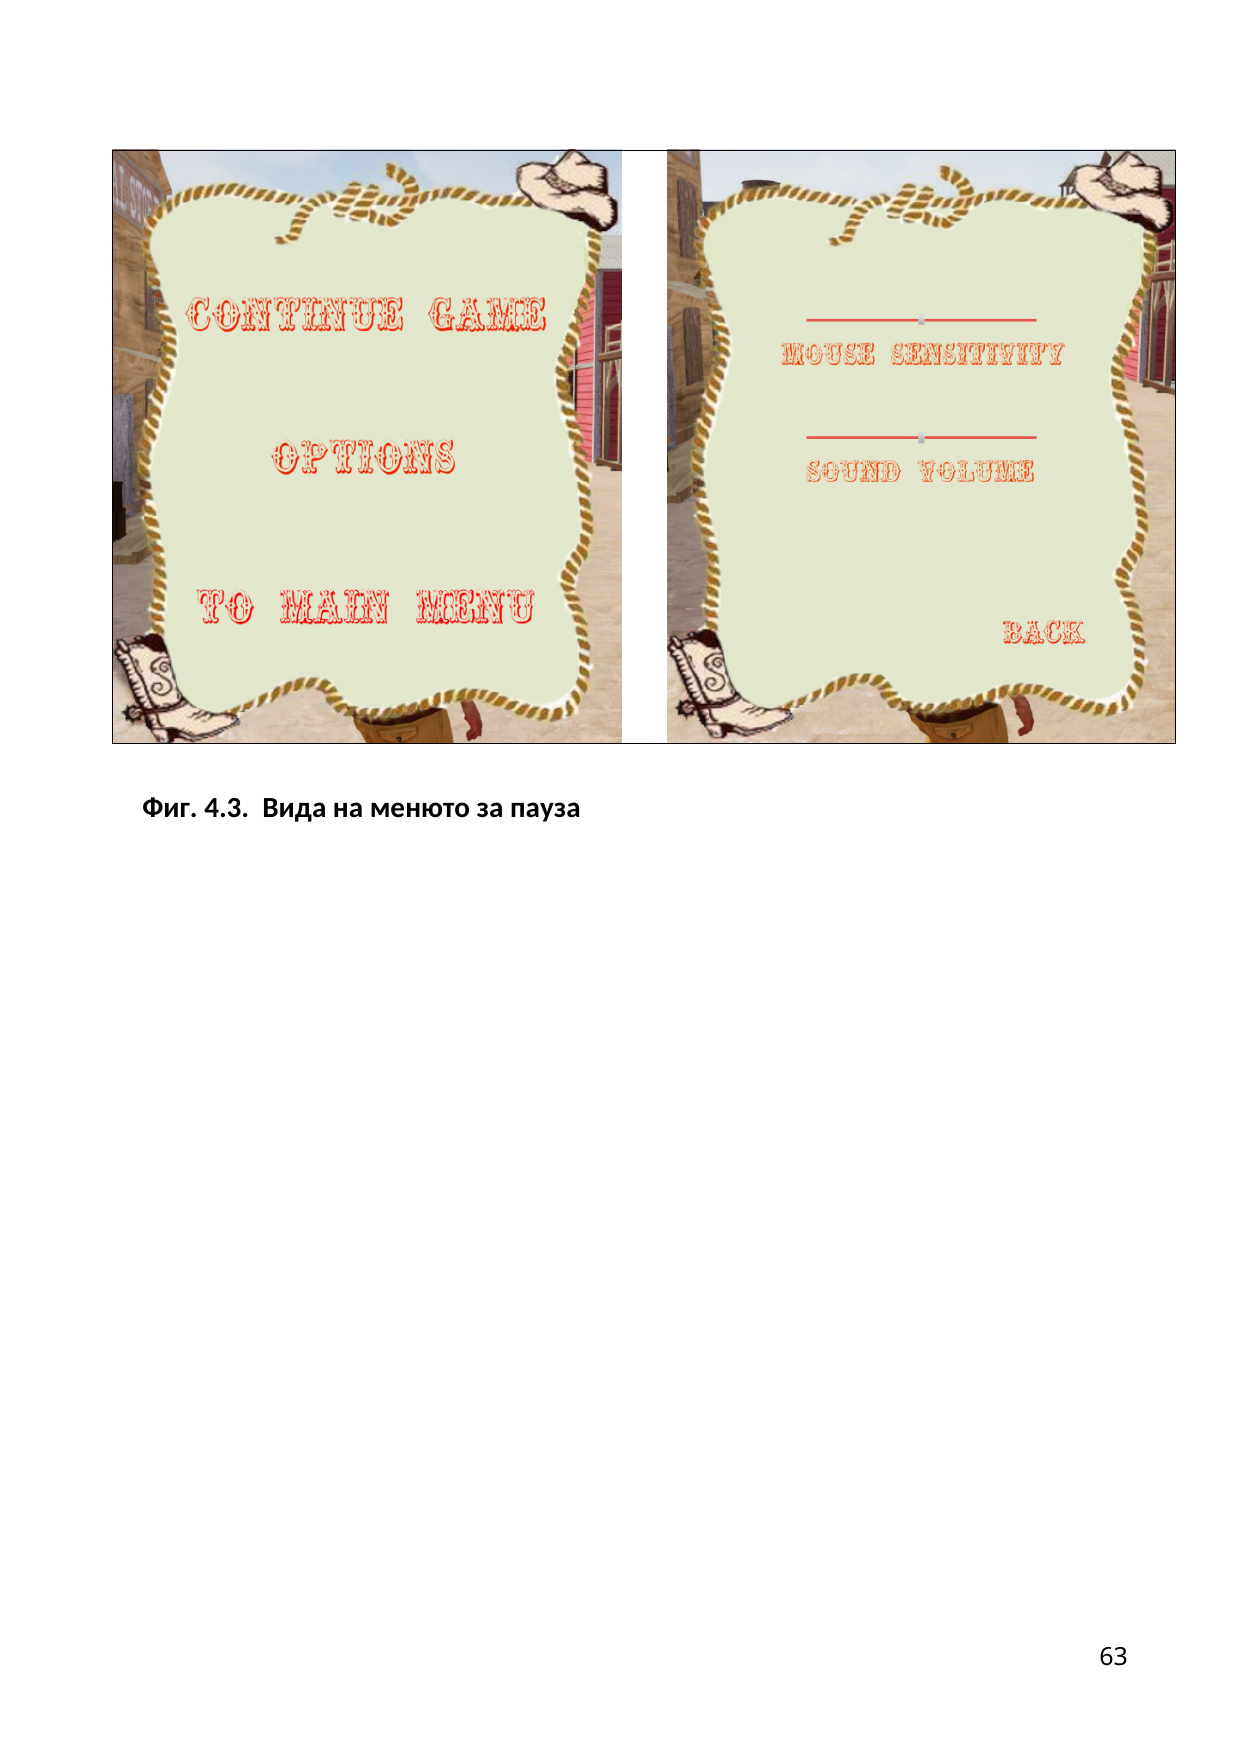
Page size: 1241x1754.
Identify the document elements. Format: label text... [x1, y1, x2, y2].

text Фиг. 4.3. Вида на менюто за пауза [142, 789, 1128, 825]
picture [113, 151, 1175, 743]
